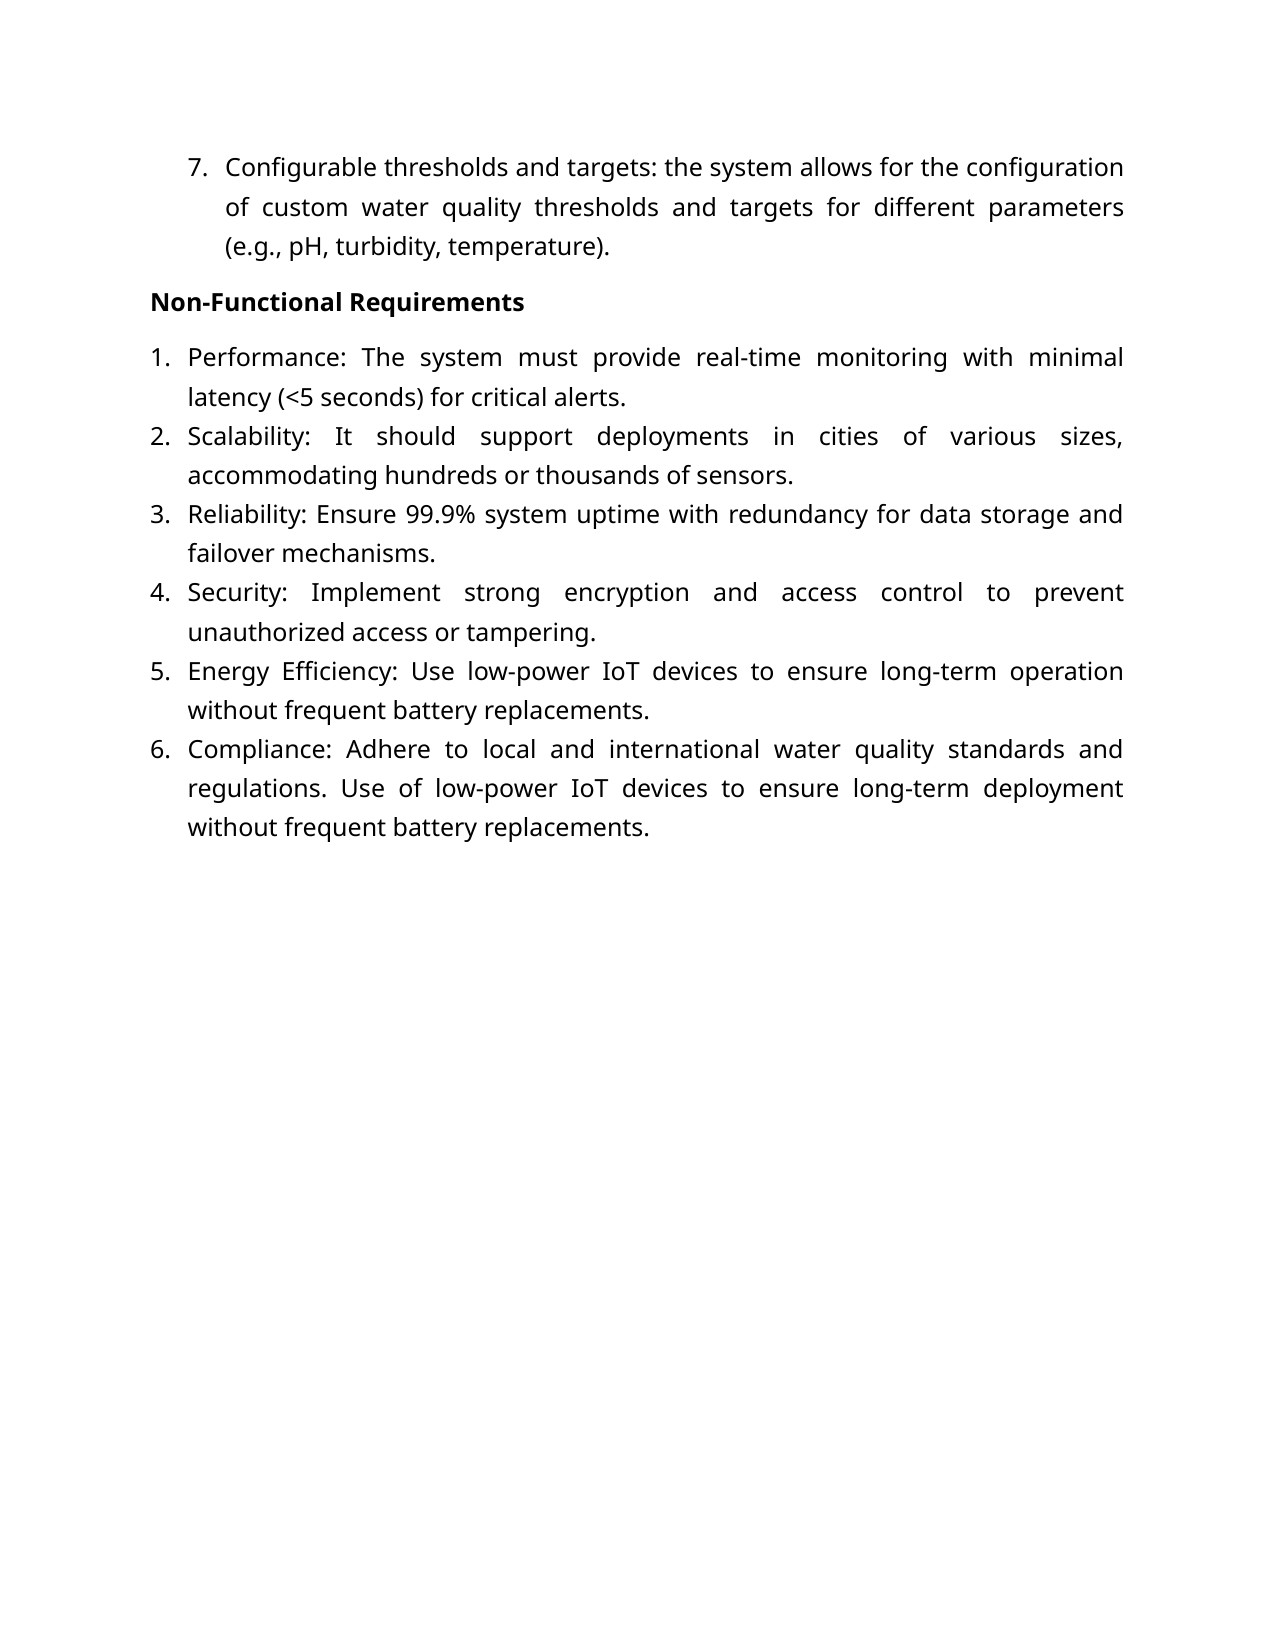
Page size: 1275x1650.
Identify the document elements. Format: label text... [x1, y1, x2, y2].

list Scalability: It should support deployments in cities of various sizes, accommodating hundreds or thousands of sensors. [150, 418, 1125, 492]
list Configurable thresholds and targets: the system allows for the configuration of custom water quality thresholds and targets for different parameters (e.g., pH, turbidity, temperature). [187, 150, 1125, 262]
list Compliance: Adhere to local and international water quality standards and regulations. Use of low-power IoT devices to ensure long-term deployment without frequent battery replacements. [150, 732, 1125, 844]
list Reliability: Ensure 99.9% system uptime with redundancy for data storage and failover mechanisms. [150, 497, 1125, 570]
text Non-Functional Requirements [150, 284, 1125, 318]
list Security: Implement strong encryption and access control to prevent unauthorized access or tampering. [150, 575, 1125, 648]
list Energy Efficiency: Use low-power IoT devices to ensure long-term operation without frequent battery replacements. [150, 653, 1125, 727]
list Performance: The system must provide real-time monitoring with minimal latency (<5 seconds) for critical alerts. [150, 340, 1125, 413]
